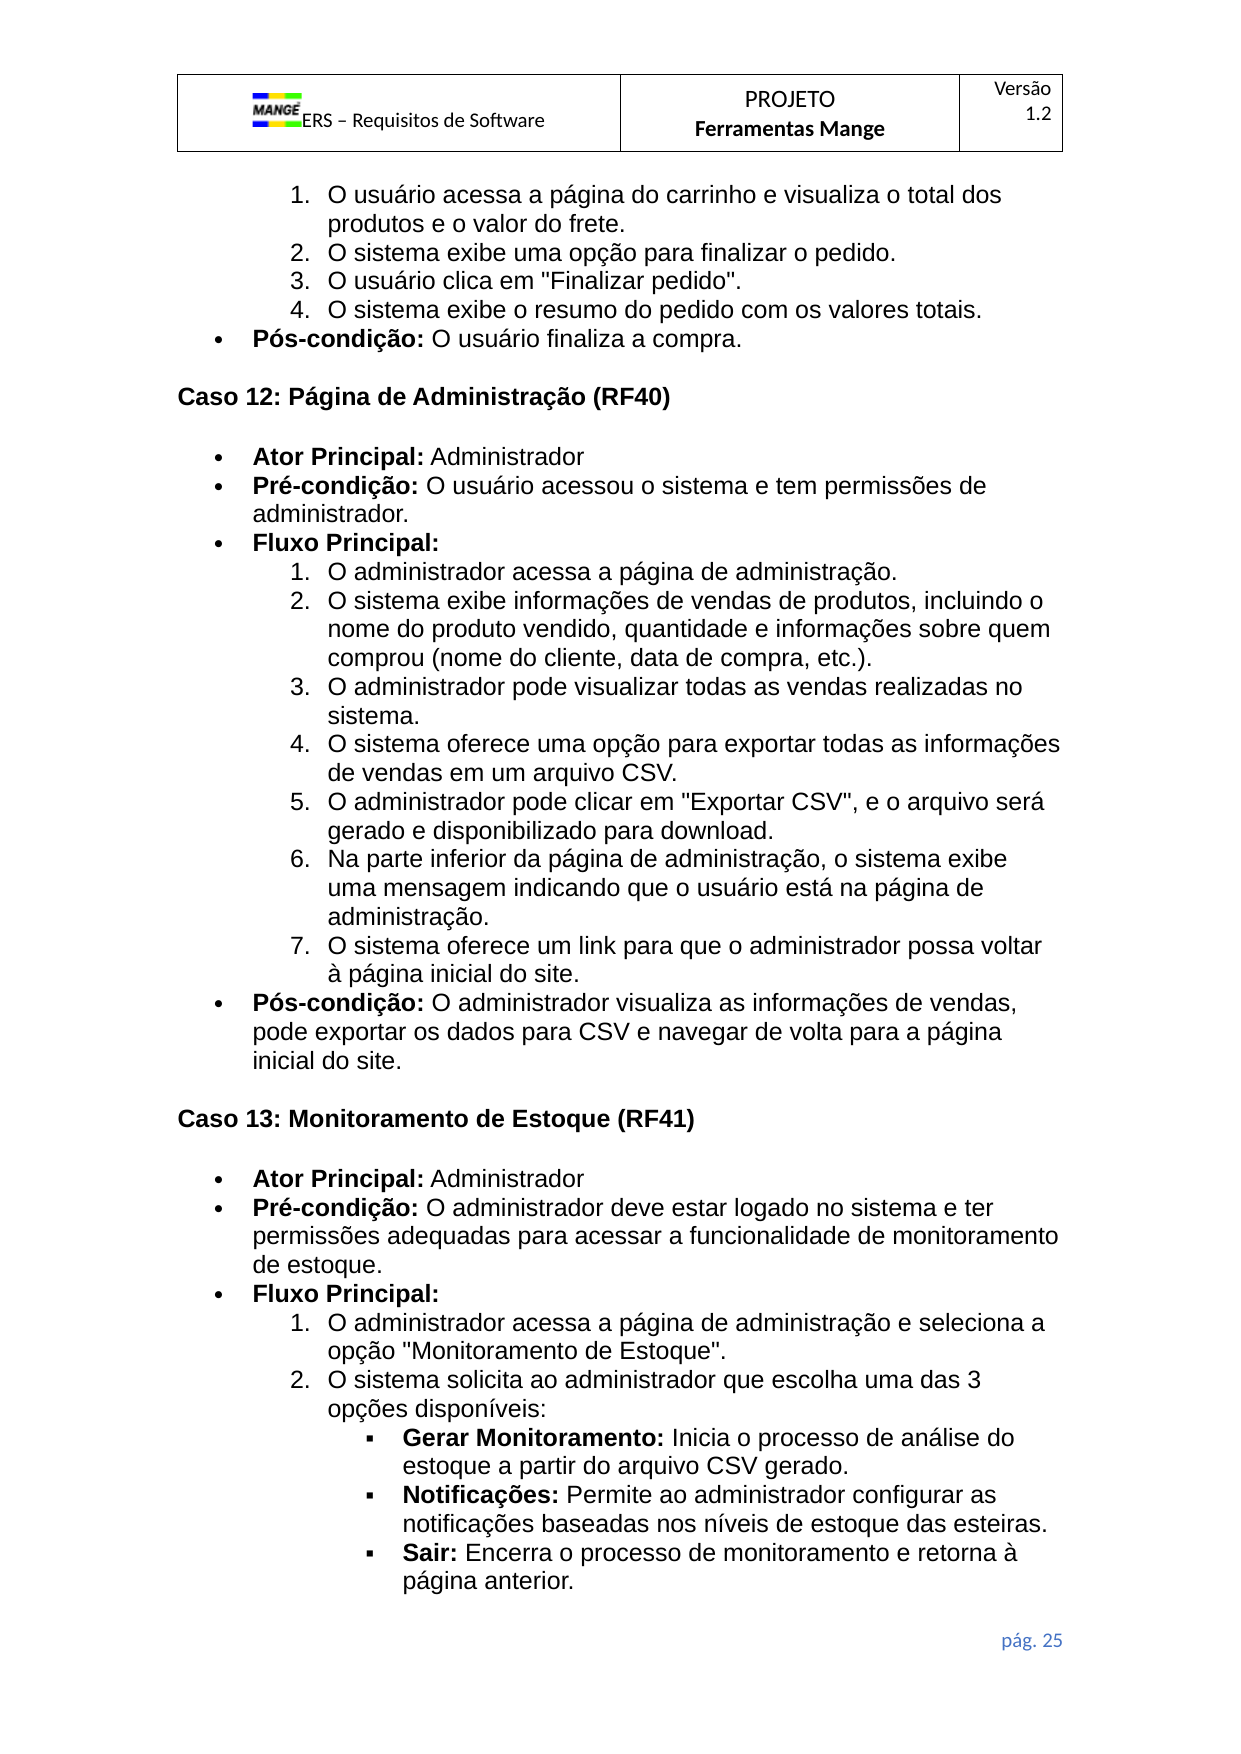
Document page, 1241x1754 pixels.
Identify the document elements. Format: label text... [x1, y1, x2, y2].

list Gerar Monitoramento: Inicia o processo de análise do estoque a partir do arquivo CSV gerado. [365, 1423, 1063, 1480]
list Sair: Encerra o processo de monitoramento e retorna à página anterior. [365, 1538, 1063, 1595]
list Fluxo Principal: [215, 528, 1063, 557]
list Ator Principal: Administrador [215, 442, 1063, 471]
list Notificações: Permite ao administrador configurar as notificações baseadas nos níveis de estoque das esteiras. [365, 1480, 1063, 1538]
text Caso 12: Página de Administração (RF40) [177, 382, 1063, 411]
list O usuário clica em "Finalizar pedido". [290, 266, 1063, 295]
list Pré-condição: O administrador deve estar logado no sistema e ter permissões adequadas para acessar a funcionalidade de monitoramento de estoque. [215, 1193, 1063, 1279]
list O sistema oferece uma opção para exportar todas as informações de vendas em um arquivo CSV. [290, 729, 1063, 787]
text Caso 13: Monitoramento de Estoque (RF41) [177, 1104, 1063, 1132]
list Pós-condição: O usuário finaliza a compra. [215, 324, 1063, 353]
list Pré-condição: O usuário acessou o sistema e tem permissões de administrador. [215, 471, 1063, 528]
list O administrador pode clicar em "Exportar CSV", e o arquivo será gerado e disponibilizado para download. [290, 787, 1063, 844]
list O sistema exibe o resumo do pedido com os valores totais. [290, 295, 1063, 324]
list O administrador acessa a página de administração e seleciona a opção "Monitoramento de Estoque". [290, 1308, 1063, 1365]
list O sistema exibe informações de vendas de produtos, incluindo o nome do produto vendido, quantidade e informações sobre quem comprou (nome do cliente, data de compra, etc.). [290, 586, 1063, 672]
list O usuário acessa a página do carrinho e visualiza o total dos produtos e o valor do frete. [290, 180, 1063, 238]
list Ator Principal: Administrador [215, 1164, 1063, 1193]
list O sistema exibe uma opção para finalizar o pedido. [290, 238, 1063, 266]
list Na parte inferior da página de administração, o sistema exibe uma mensagem indicando que o usuário está na página de administração. [290, 844, 1063, 931]
picture [252, 93, 302, 127]
list O administrador pode visualizar todas as vendas realizadas no sistema. [290, 672, 1063, 729]
list O administrador acessa a página de administração. [290, 557, 1063, 586]
list Pós-condição: O administrador visualiza as informações de vendas, pode exportar os dados para CSV e navegar de volta para a página inicial do site. [215, 988, 1063, 1074]
list O sistema oferece um link para que o administrador possa voltar à página inicial do site. [290, 931, 1063, 988]
list O sistema solicita ao administrador que escolha uma das 3 opções disponíveis: [290, 1365, 1063, 1423]
list Fluxo Principal: [215, 1279, 1063, 1308]
